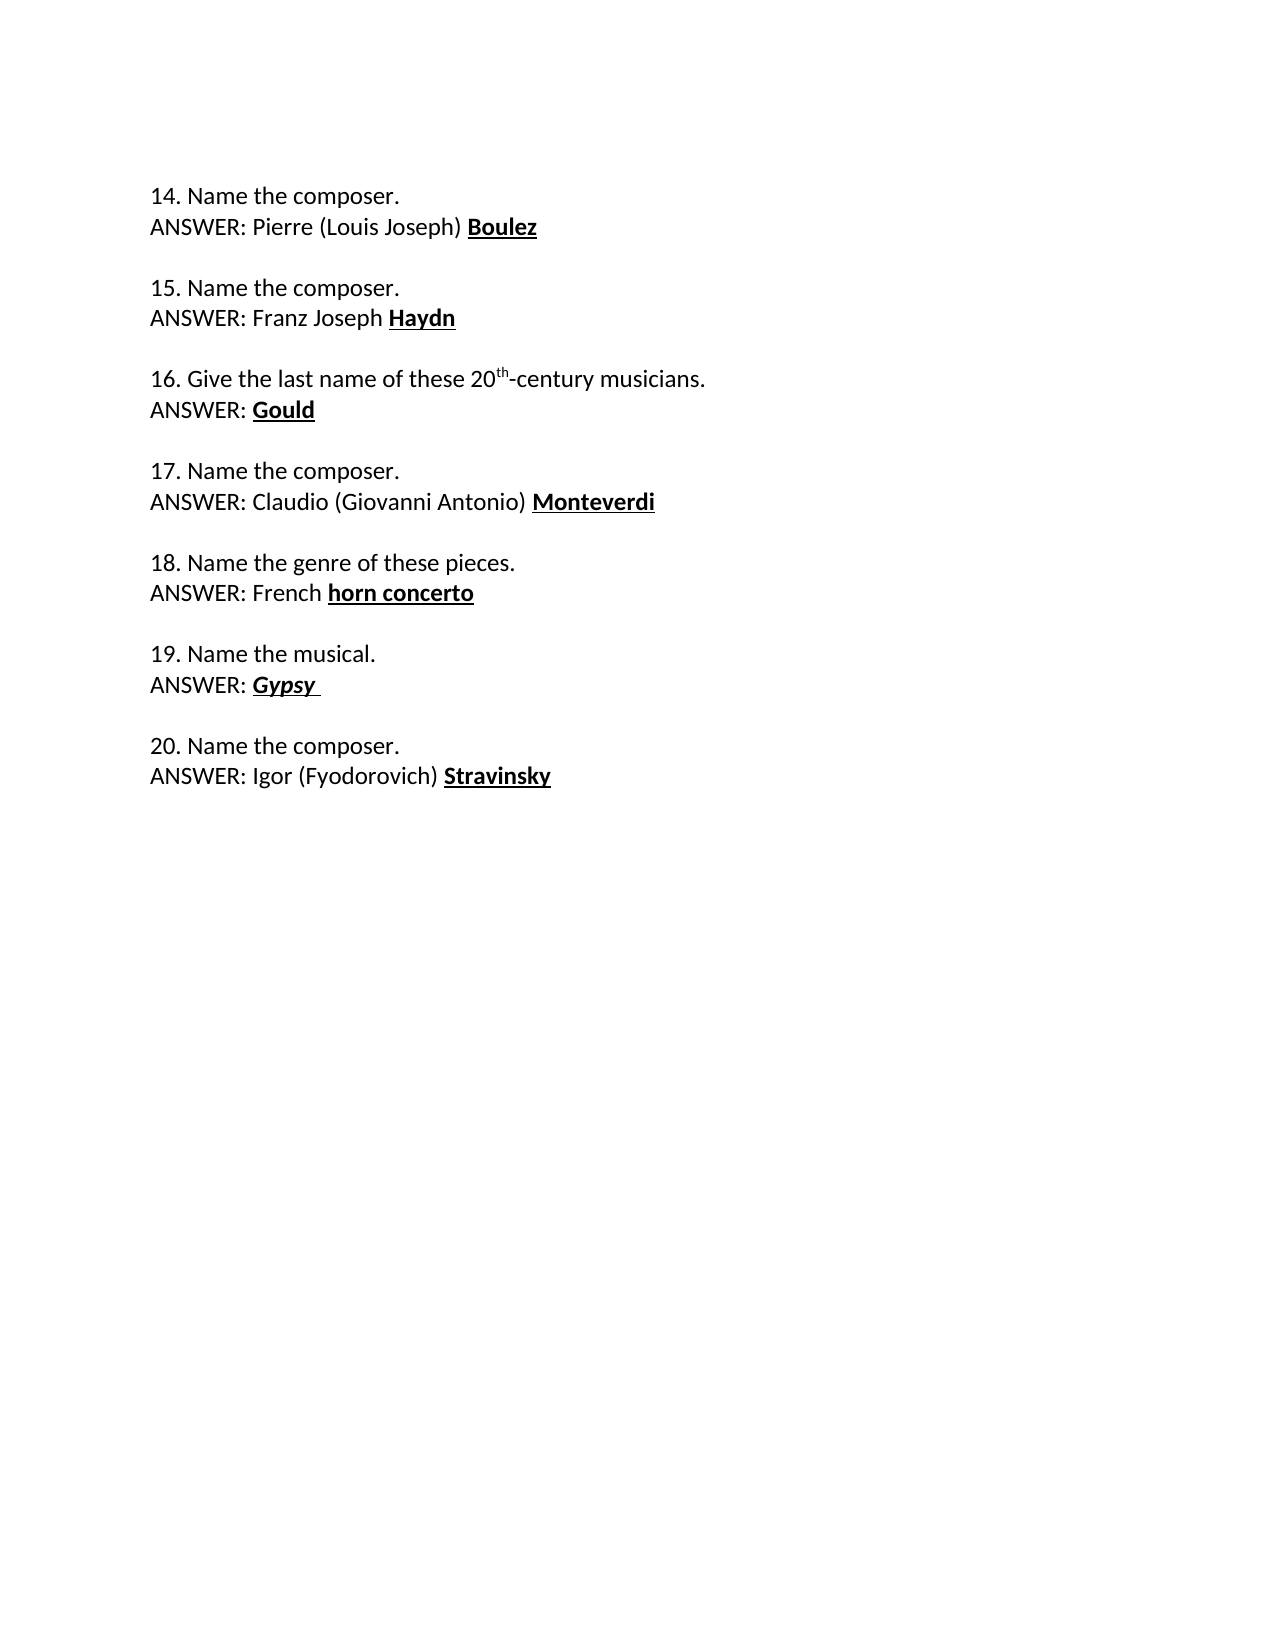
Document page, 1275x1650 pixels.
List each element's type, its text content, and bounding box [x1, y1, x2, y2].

text 14. Name the composer. [150, 181, 1125, 211]
text 16. Give the last name of these 20th-century musicians. [150, 364, 1125, 394]
text ANSWER: Pierre (Louis Joseph) Boulez [150, 211, 1125, 242]
text ANSWER: Igor (Fyodorovich) Stravinsky [150, 760, 1125, 791]
text ANSWER: Gould [150, 394, 1125, 425]
text ANSWER: Claudio (Giovanni Antonio) Monteverdi [150, 486, 1125, 516]
text ANSWER: French horn concerto [150, 577, 1125, 608]
text ANSWER: Franz Joseph Haydn [150, 303, 1125, 333]
text 20. Name the composer. [150, 730, 1125, 760]
text ANSWER: Gypsy [150, 669, 1125, 699]
text 19. Name the musical. [150, 638, 1125, 669]
text 15. Name the composer. [150, 272, 1125, 303]
text 17. Name the composer. [150, 455, 1125, 486]
text 18. Name the genre of these pieces. [150, 547, 1125, 577]
